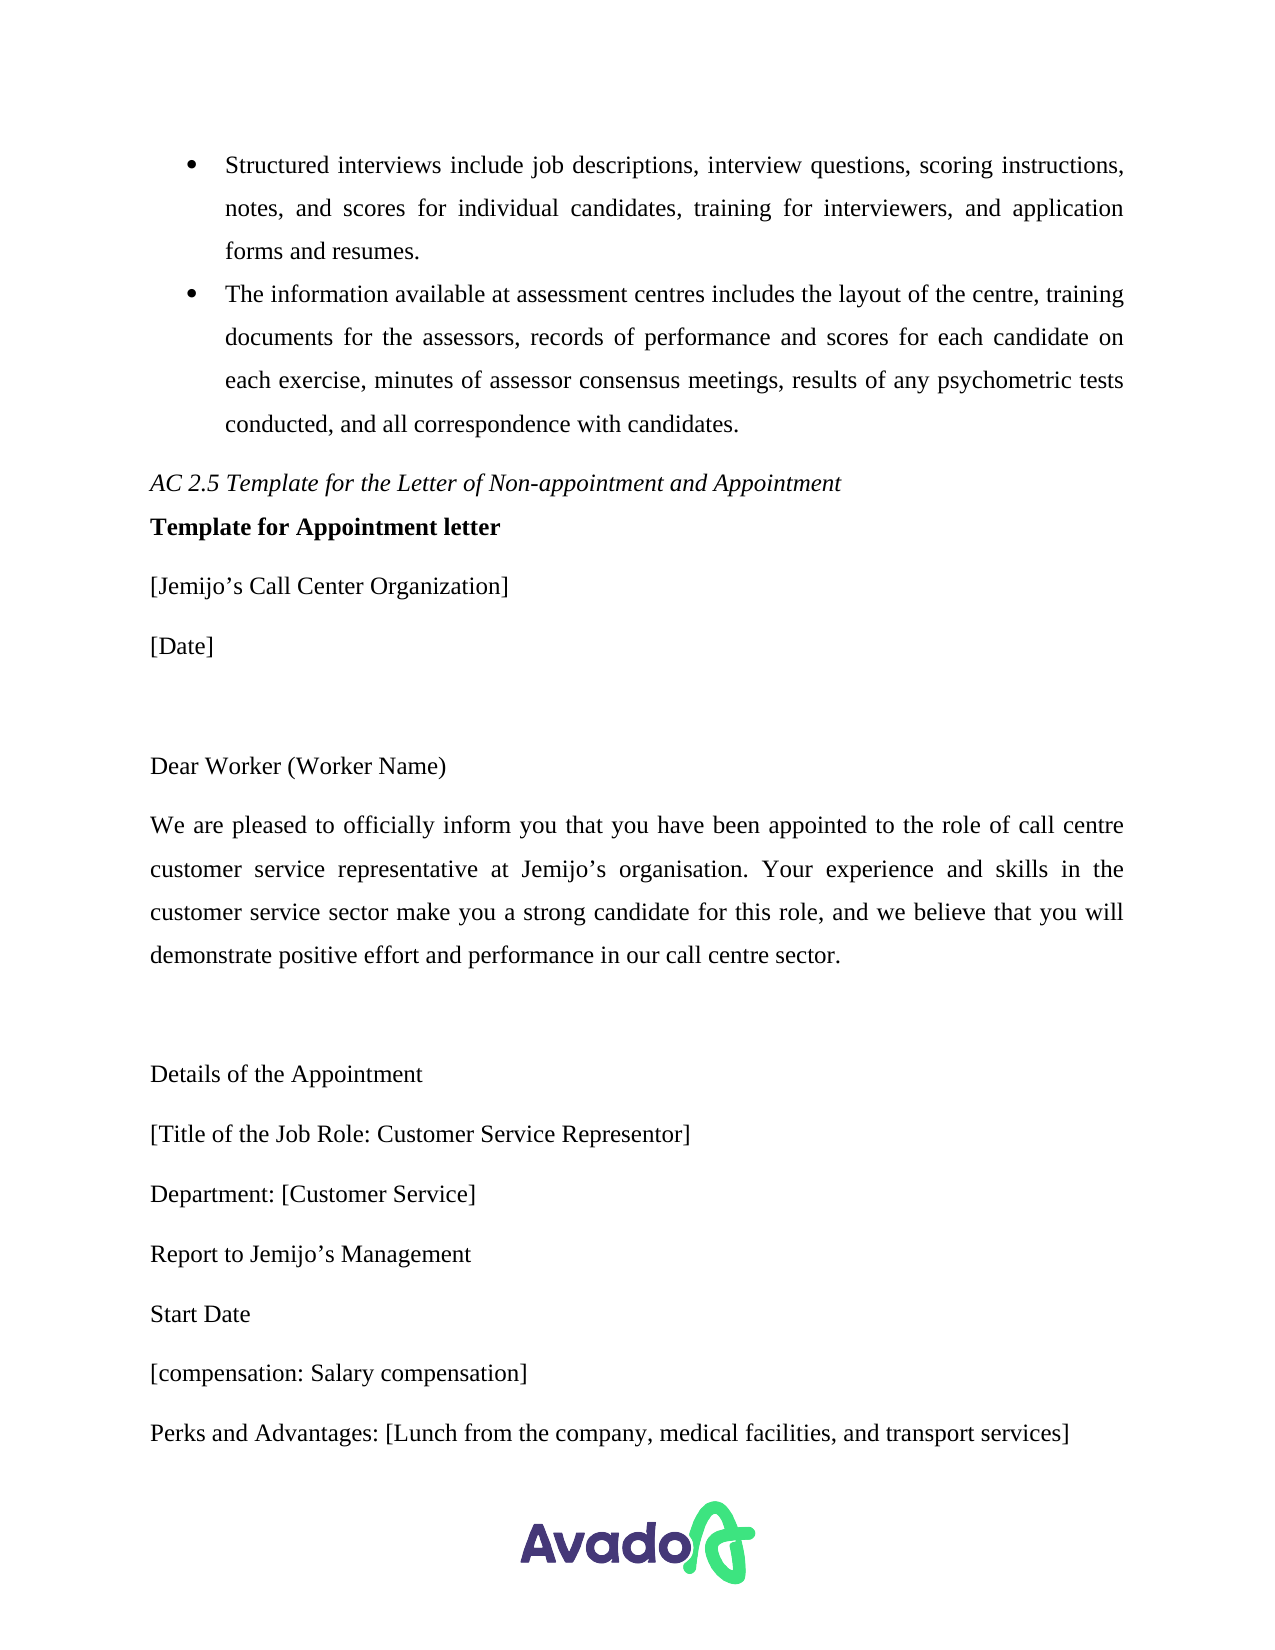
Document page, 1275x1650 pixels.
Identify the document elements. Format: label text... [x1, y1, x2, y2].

text We are pleased to officially inform you that you have been appointed to the role of call centre customer service representative at Jemijo’s organisation. Your experience and skills in the customer service sector make you a strong candidate for this role, and we believe that you will demonstrate positive effort and performance in our call centre sector. [150, 811, 1125, 969]
text Details of the Appointment [150, 1059, 1125, 1088]
text [Title of the Job Role: Customer Service Representor] [150, 1119, 1125, 1148]
text Dear Worker (Worker Name) [150, 751, 1125, 779]
text Start Date [150, 1299, 1125, 1327]
picture [518, 1497, 757, 1587]
text [compensation: Salary compensation] [150, 1358, 1125, 1387]
text Department: [Customer Service] [150, 1179, 1125, 1208]
text Template for Appointment letter [150, 512, 1125, 540]
list The information available at assessment centres includes the layout of the centre, training documents for the assessors, records of performance and scores for each candidate on each exercise, minutes of assessor consensus meetings, results of any psychometric tests conducted, and all correspondence with candidates. [187, 279, 1125, 437]
text Perks and Advantages: [Lunch from the company, medical facilities, and transport services] [150, 1418, 1125, 1447]
text [Jemijo’s Call Center Organization] [150, 571, 1125, 600]
list Structured interviews include job descriptions, interview questions, scoring instructions, notes, and scores for individual candidates, training for interviewers, and application forms and resumes. [187, 150, 1125, 265]
text Report to Jemijo’s Management [150, 1239, 1125, 1268]
text [Date] [150, 631, 1125, 660]
subtitle AC 2.5 Template for the Letter of Non-appointment and Appointment [150, 468, 1125, 497]
